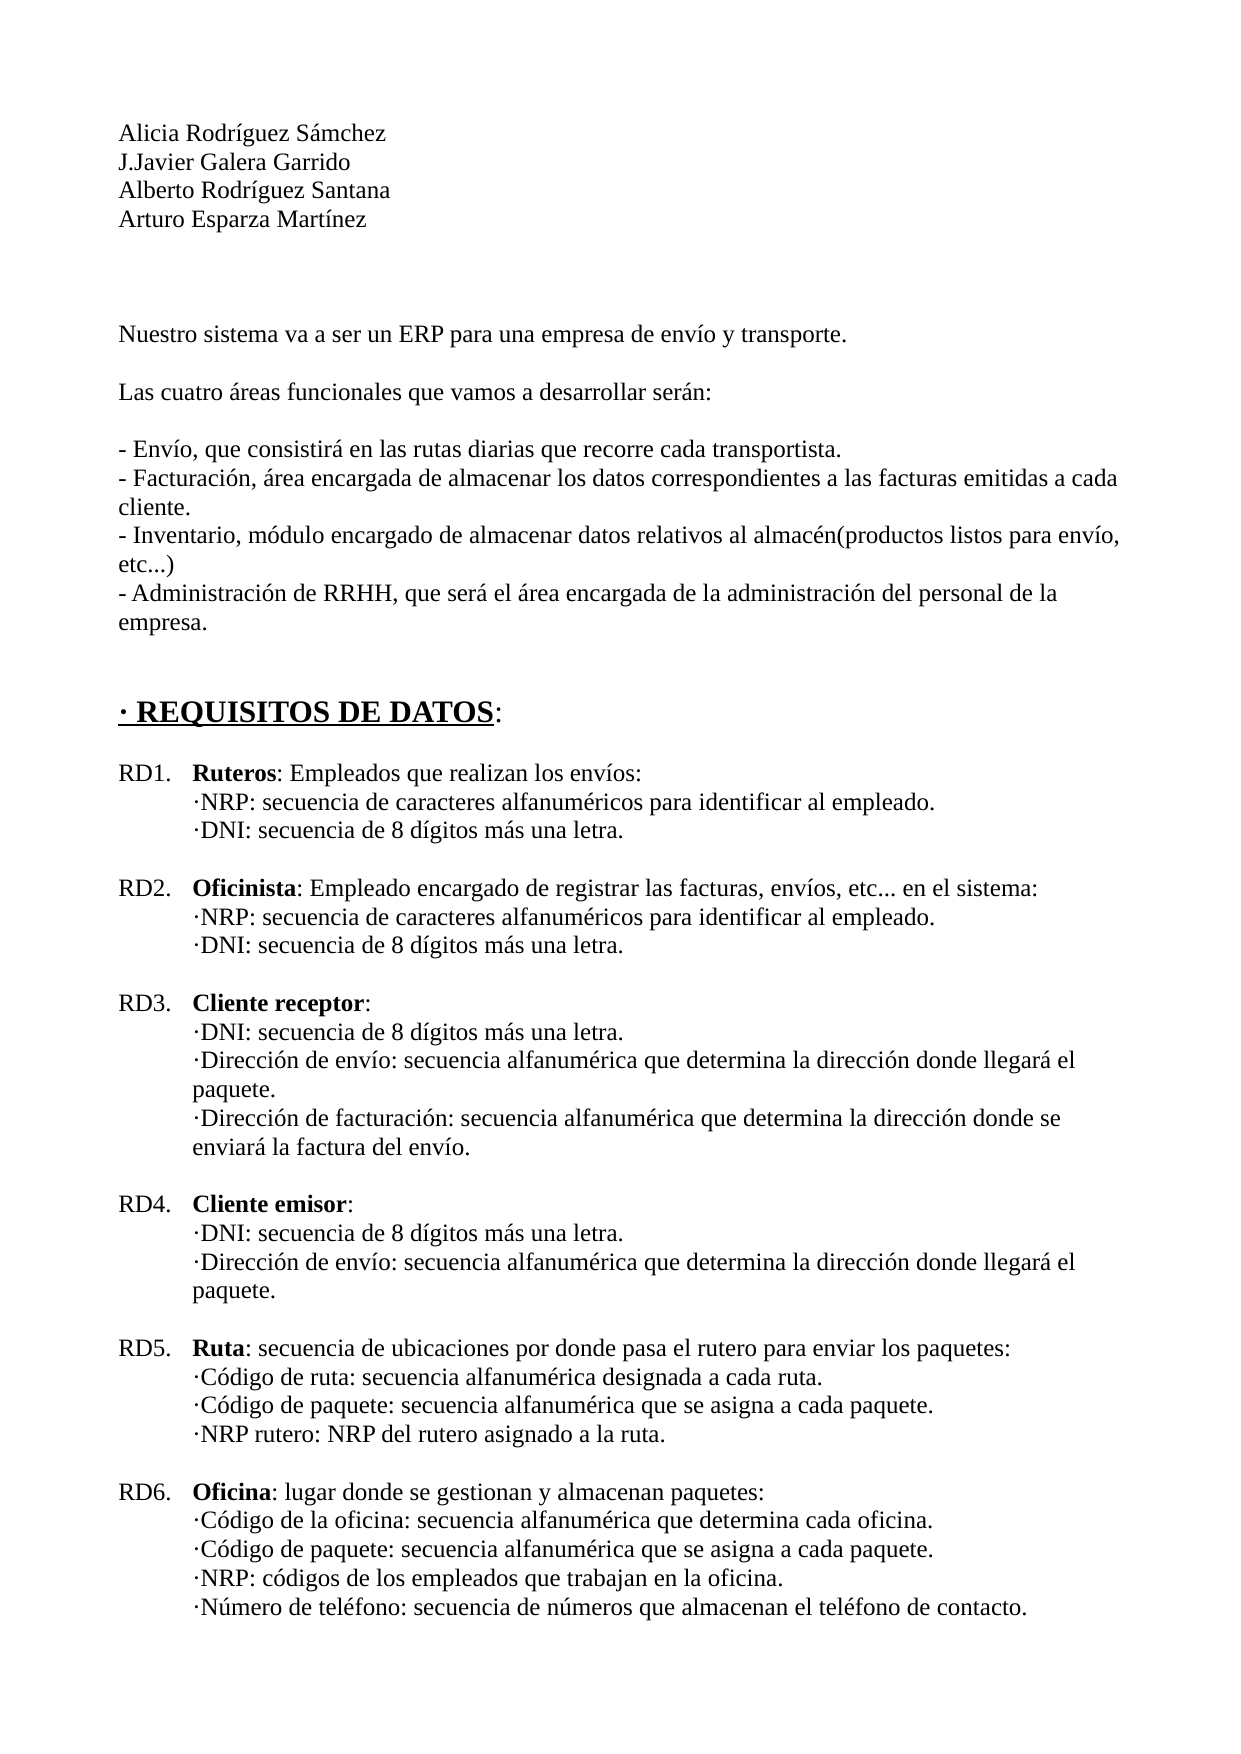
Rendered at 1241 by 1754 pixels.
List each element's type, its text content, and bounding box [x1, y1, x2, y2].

text ·NRP: códigos de los empleados que trabajan en la oficina. [118, 1563, 1122, 1592]
text Las cuatro áreas funcionales que vamos a desarrollar serán: [118, 377, 1122, 406]
text ·Código de paquete: secuencia alfanumérica que se asigna a cada paquete. [118, 1390, 1122, 1419]
text - Administración de RRHH, que será el área encargada de la administración del personal de la empresa. [118, 578, 1122, 636]
text · REQUISITOS DE DATOS: [118, 693, 1122, 729]
text J.Javier Galera Garrido [118, 147, 1122, 176]
text ·Código de la oficina: secuencia alfanumérica que determina cada oficina. [118, 1505, 1122, 1534]
text ·Código de paquete: secuencia alfanumérica que se asigna a cada paquete. [118, 1534, 1122, 1563]
text ·Número de teléfono: secuencia de números que almacenan el teléfono de contacto. [118, 1592, 1122, 1620]
text ·NRP rutero: NRP del rutero asignado a la ruta. [118, 1419, 1122, 1448]
text ·DNI: secuencia de 8 dígitos más una letra. [118, 1017, 1122, 1045]
text ·Código de ruta: secuencia alfanumérica designada a cada ruta. [118, 1362, 1122, 1390]
text ·DNI: secuencia de 8 dígitos más una letra. [118, 815, 1122, 844]
text - Envío, que consistirá en las rutas diarias que recorre cada transportista. [118, 434, 1122, 463]
text ·DNI: secuencia de 8 dígitos más una letra. [118, 1218, 1122, 1247]
text ·NRP: secuencia de caracteres alfanuméricos para identificar al empleado. [118, 902, 1122, 930]
text ·DNI: secuencia de 8 dígitos más una letra. [118, 930, 1122, 959]
text RD6. Oficina: lugar donde se gestionan y almacenan paquetes: [118, 1477, 1122, 1505]
text RD4. Cliente emisor: [118, 1189, 1122, 1218]
text Arturo Esparza Martínez [118, 204, 1122, 233]
text ·Dirección de envío: secuencia alfanumérica que determina la dirección donde llegará el paquete. [118, 1045, 1122, 1103]
text ·Dirección de envío: secuencia alfanumérica que determina la dirección donde llegará el paquete. [118, 1247, 1122, 1304]
text RD5. Ruta: secuencia de ubicaciones por donde pasa el rutero para enviar los paquetes: [118, 1333, 1122, 1362]
text RD2. Oficinista: Empleado encargado de registrar las facturas, envíos, etc... en el sistema: [118, 873, 1122, 902]
text RD3. Cliente receptor: [118, 988, 1122, 1017]
text ·NRP: secuencia de caracteres alfanuméricos para identificar al empleado. [118, 787, 1122, 815]
text - Inventario, módulo encargado de almacenar datos relativos al almacén(productos listos para envío, etc...) [118, 521, 1122, 578]
text RD1. Ruteros: Empleados que realizan los envíos: [118, 758, 1122, 787]
text Alberto Rodríguez Santana [118, 176, 1122, 204]
text ·Dirección de facturación: secuencia alfanumérica que determina la dirección donde se enviará la factura del envío. [118, 1103, 1122, 1160]
text - Facturación, área encargada de almacenar los datos correspondientes a las facturas emitidas a cada cliente. [118, 463, 1122, 521]
text Alicia Rodríguez Sámchez [118, 118, 1122, 147]
text Nuestro sistema va a ser un ERP para una empresa de envío y transporte. [118, 319, 1122, 348]
